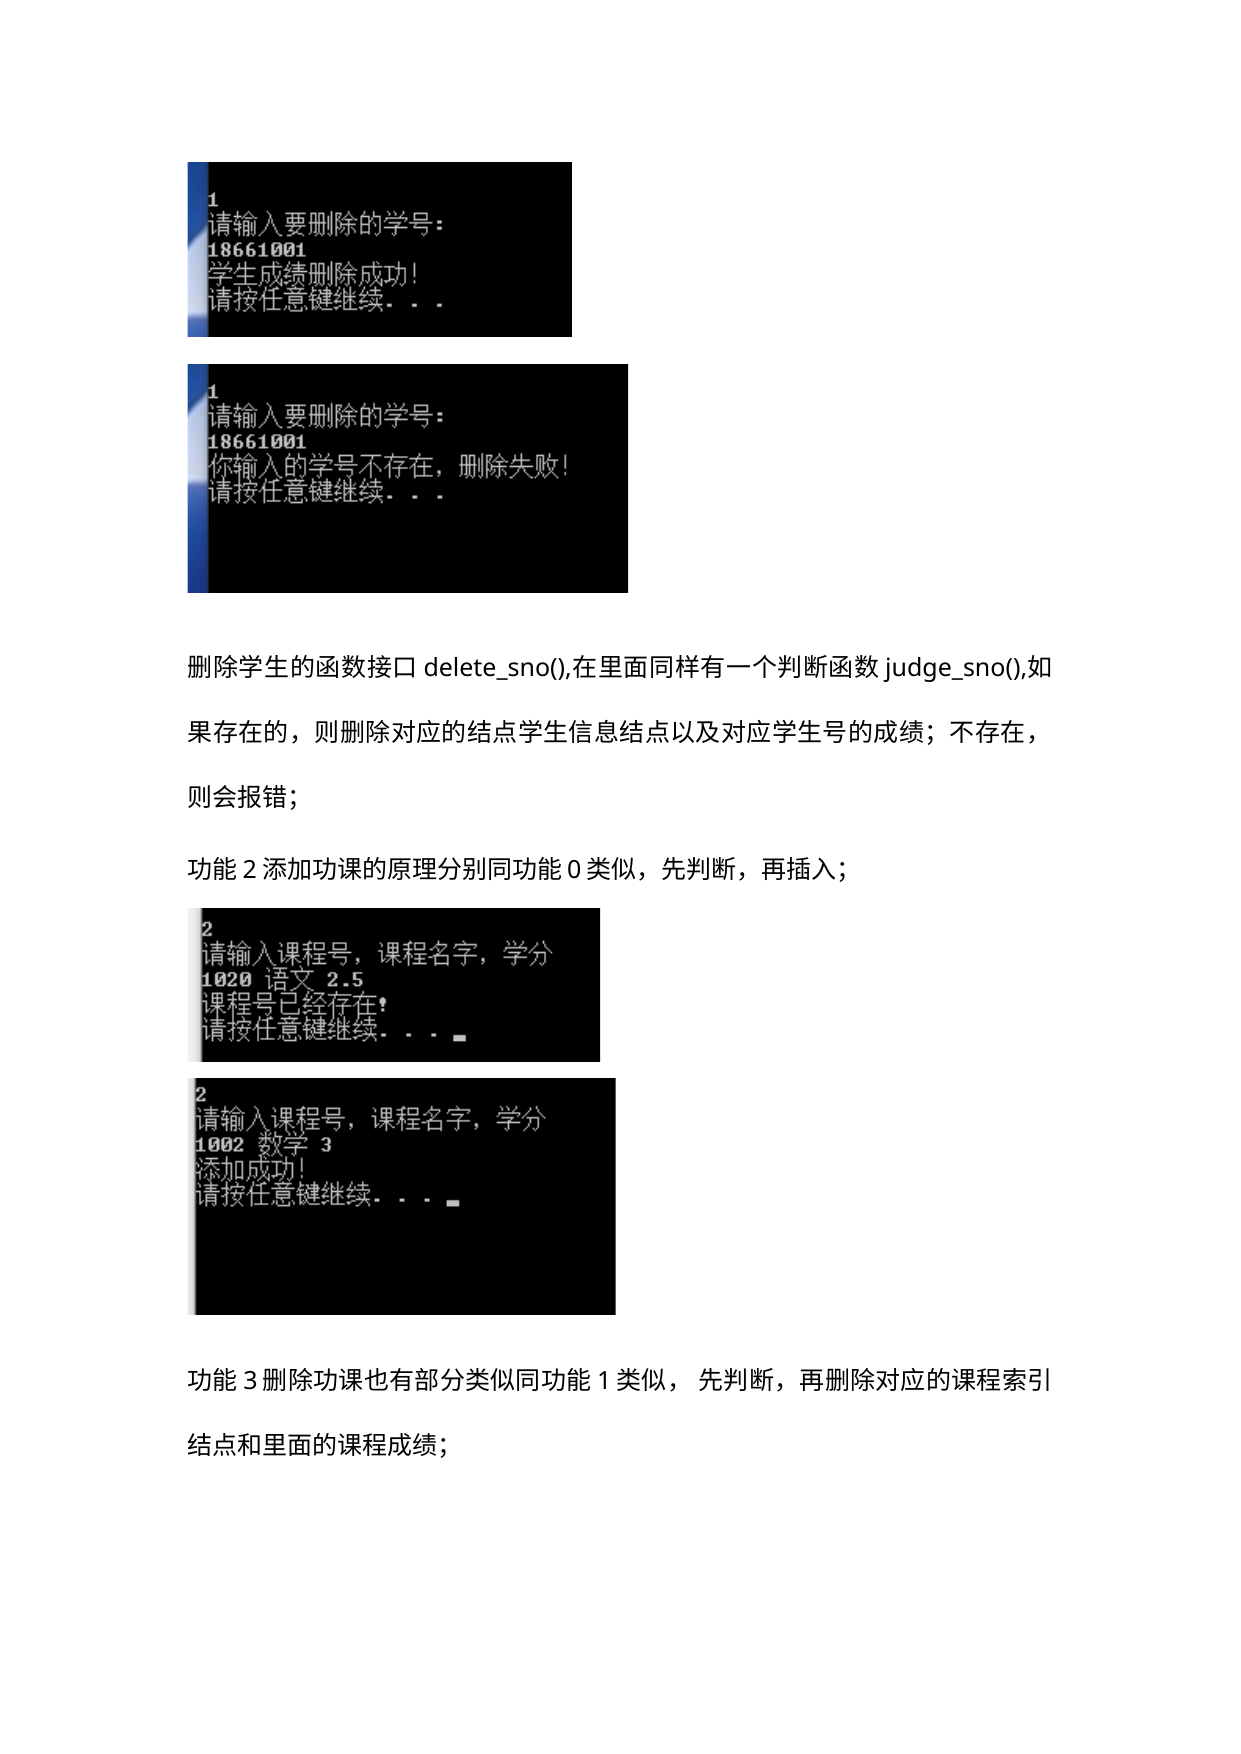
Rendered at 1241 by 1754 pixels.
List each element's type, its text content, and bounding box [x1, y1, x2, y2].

picture [187, 1078, 616, 1315]
text 功能3删除功课也有部分类似同功能1类似， 先判断，再删除对应的课程索引结点和里面的课程成绩； [187, 1346, 1053, 1476]
picture [187, 908, 600, 1062]
picture [187, 162, 572, 337]
picture [187, 364, 629, 593]
text 功能2添加功课的原理分别同功能0类似，先判断，再插入； [187, 835, 1053, 900]
text 删除学生的函数接口delete_sno(),在里面同样有一个判断函数judge_sno(),如果存在的，则删除对应的结点学生信息结点以及对应学生号的成绩；不存在，则会报错； [187, 633, 1053, 828]
